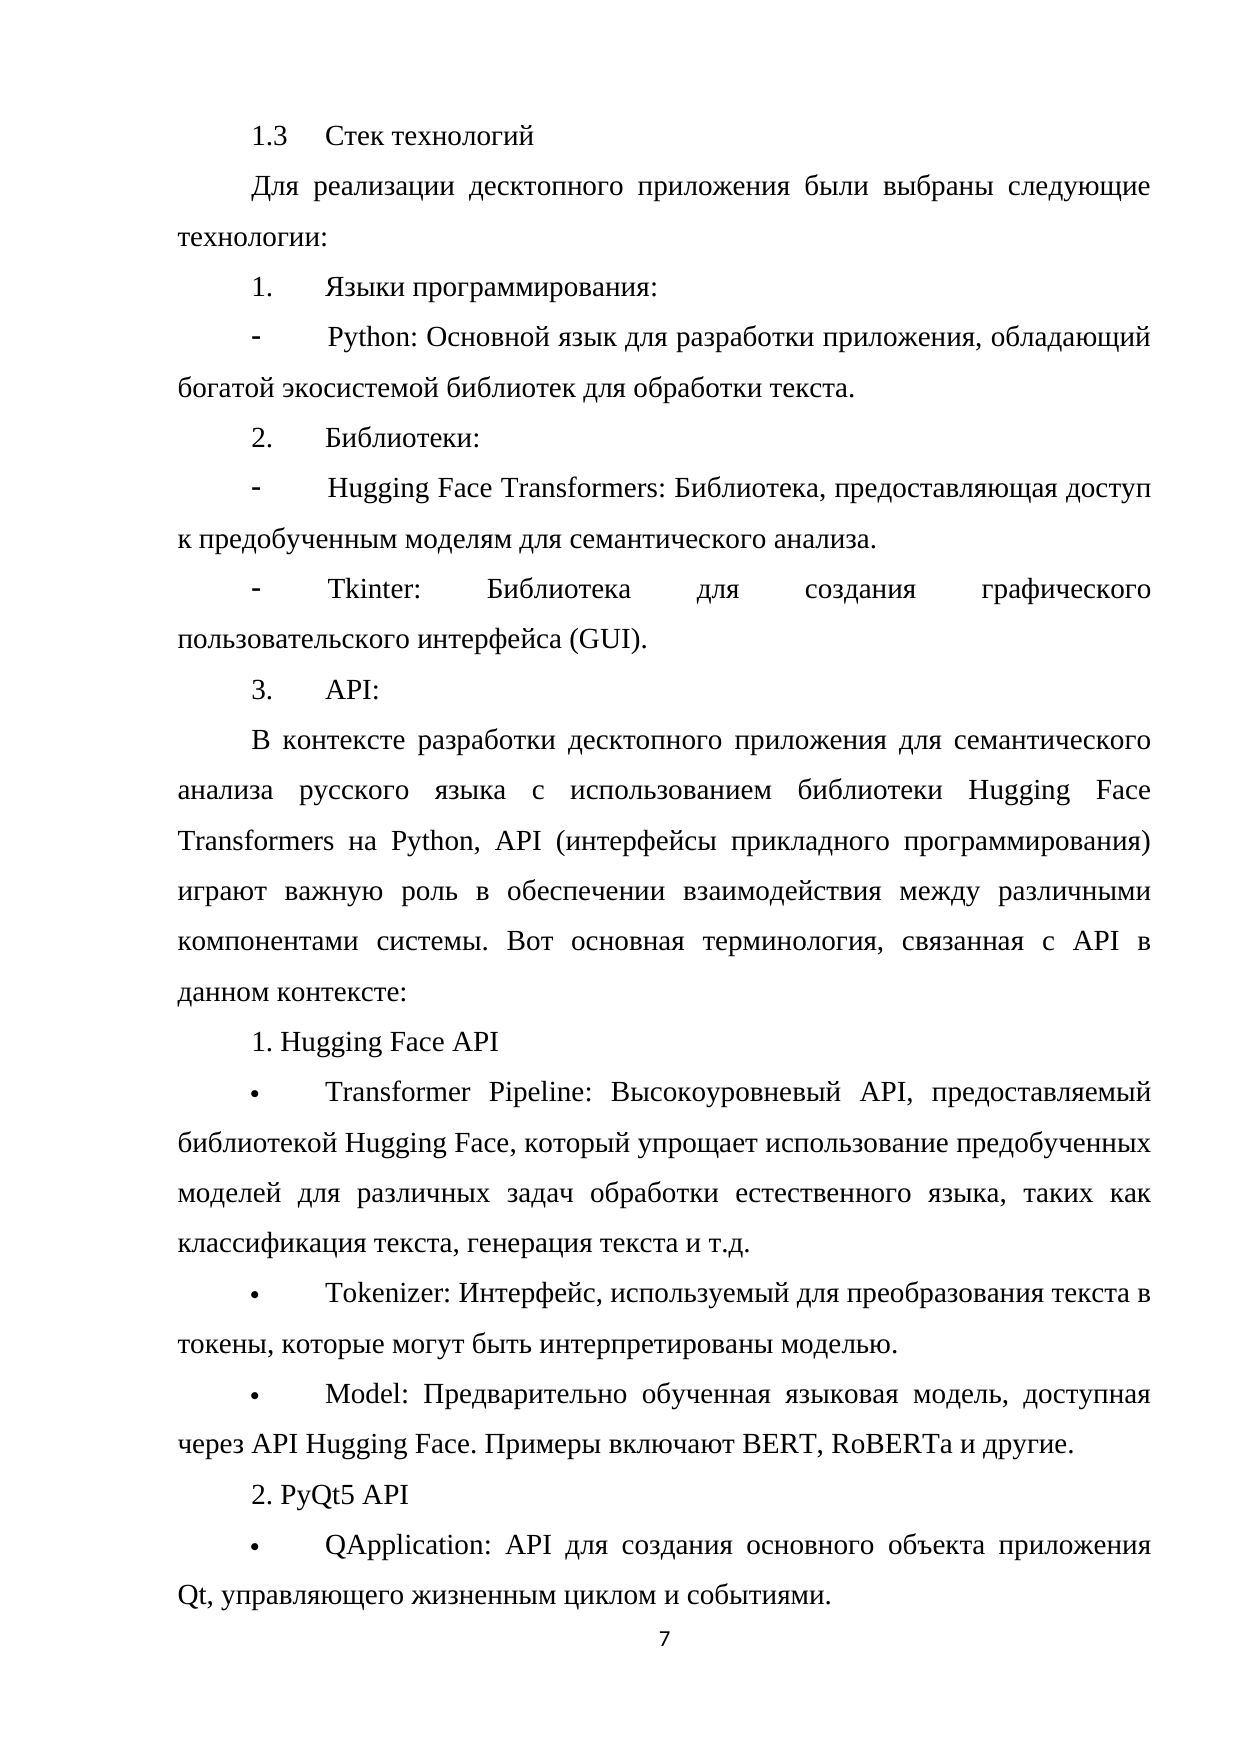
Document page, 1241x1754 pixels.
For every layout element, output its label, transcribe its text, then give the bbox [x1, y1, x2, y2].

list Стек технологий [177, 118, 1152, 152]
list Hugging Face Transformers: Библиотека, предоставляющая доступ к предобученным моделям для семантического анализа. [177, 470, 1152, 554]
list 1. Hugging Face API [177, 1024, 1152, 1058]
list Языки программирования: [177, 269, 1152, 303]
text Для реализации десктопного приложения были выбраны следующие технологии: [177, 168, 1152, 252]
list 2. PyQt5 API [177, 1477, 1152, 1510]
list Tkinter: Библиотека для создания графического пользовательского интерфейса (GUI). [177, 571, 1152, 655]
list Transformer Pipeline: Высокоуровневый API, предоставляемый библиотекой Hugging Face, который упрощает использование предобученных моделей для различных задач обработки естественного языка, таких как классификация текста, генерация текста и т.д. [177, 1074, 1152, 1259]
list Библиотеки: [177, 420, 1152, 454]
list Tokenizer: Интерфейс, используемый для преобразования текста в токены, которые могут быть интерпретированы моделью. [177, 1276, 1152, 1359]
list Python: Основной язык для разработки приложения, обладающий богатой экосистемой библиотек для обработки текста. [177, 319, 1152, 403]
list API: [177, 672, 1152, 705]
list Model: Предварительно обученная языковая модель, доступная через API Hugging Face. Примеры включают BERT, RoBERTa и другие. [177, 1376, 1152, 1460]
list В контексте разработки десктопного приложения для семантического анализа русского языка с использованием библиотеки Hugging Face Transformers на Python, API (интерфейсы прикладного программирования) играют важную роль в обеспечении взаимодействия между различными компонентами системы. Вот основная терминология, связанная с API в данном контексте: [177, 722, 1152, 1007]
list QApplication: API для создания основного объекта приложения Qt, управляющего жизненным циклом и событиями. [177, 1527, 1152, 1611]
